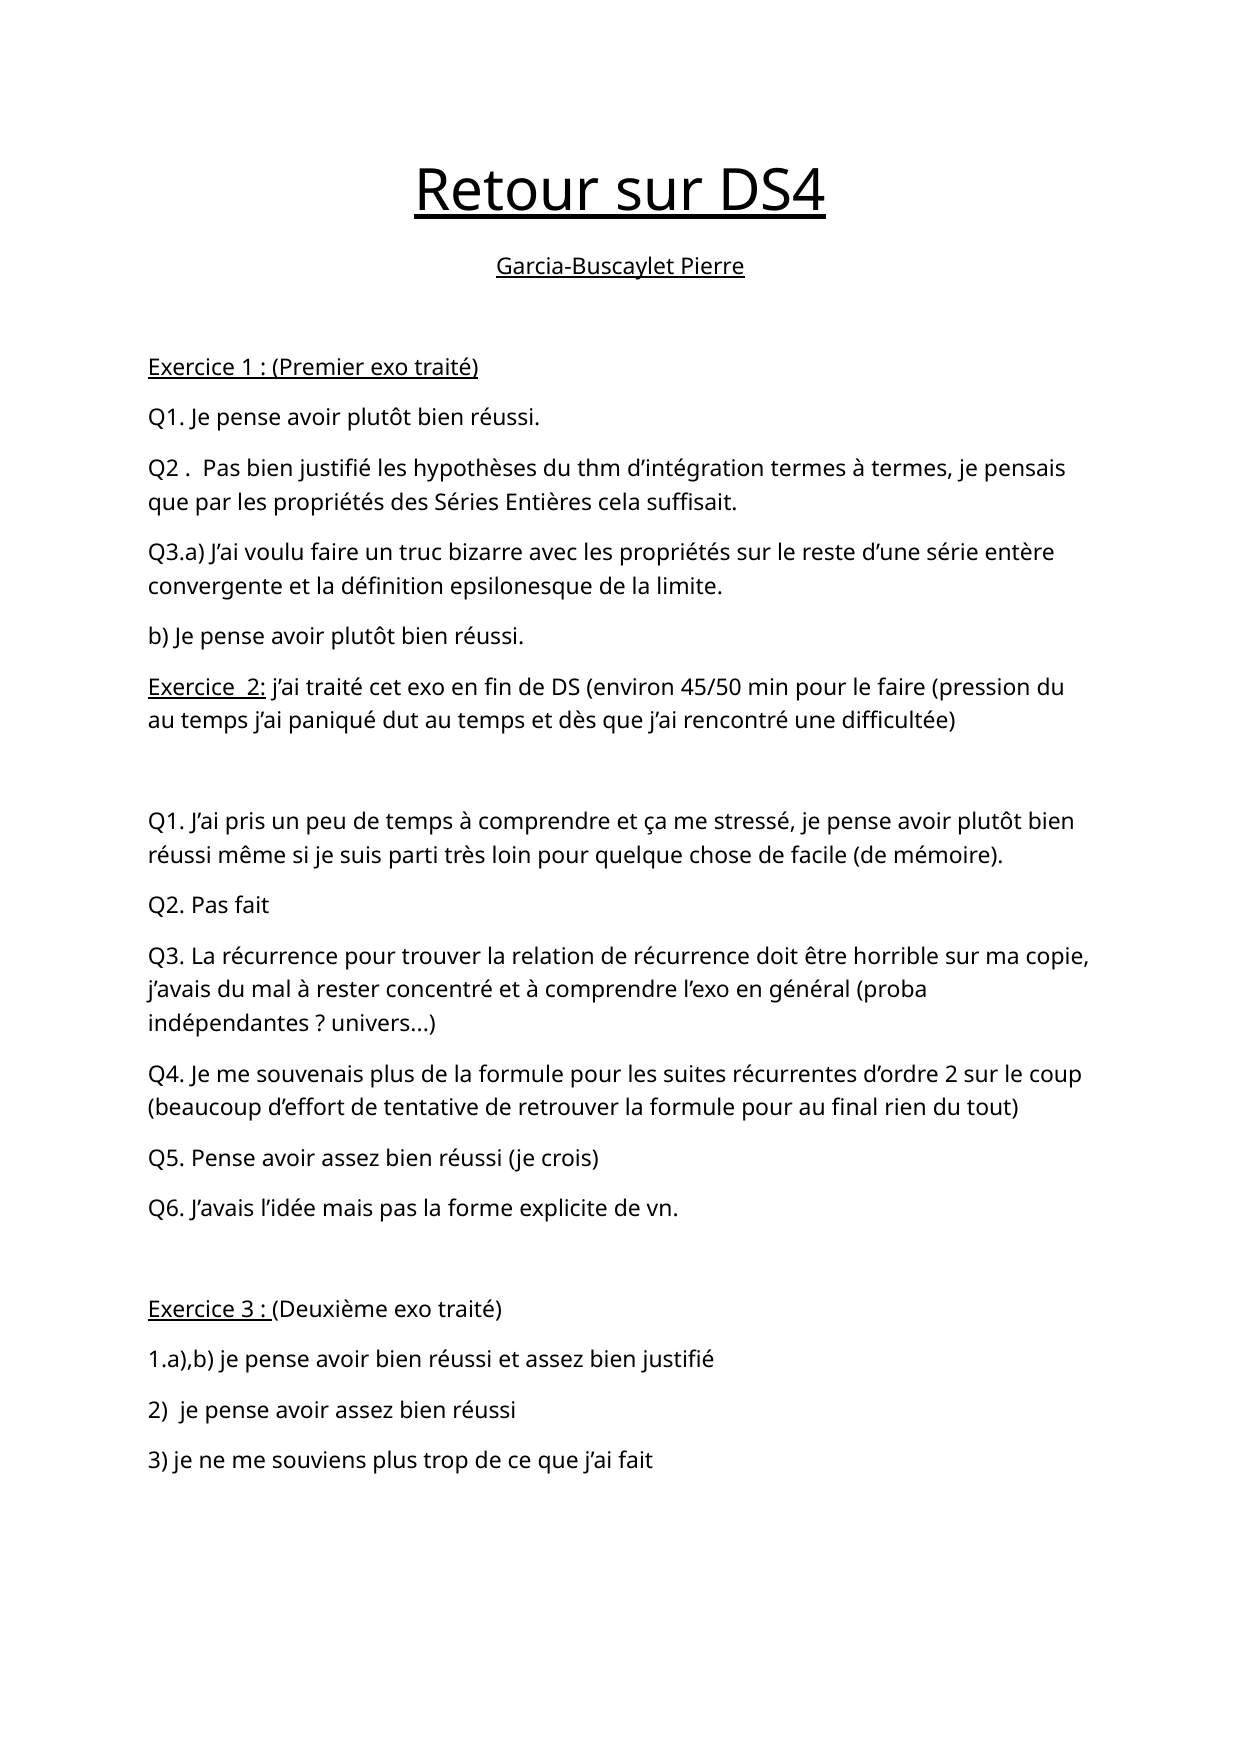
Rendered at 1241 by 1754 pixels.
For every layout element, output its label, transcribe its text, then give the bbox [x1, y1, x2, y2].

text Exercice 2: j’ai traité cet exo en fin de DS (environ 45/50 min pour le faire (pression du au temps j’ai paniqué dut au temps et dès que j’ai rencontré une difficultée) [148, 671, 1093, 736]
text 1.a),b) je pense avoir bien réussi et assez bien justifié [148, 1343, 1093, 1375]
text Q6. J’avais l’idée mais pas la forme explicite de vn. [148, 1192, 1093, 1223]
text b) Je pense avoir plutôt bien réussi. [148, 620, 1093, 651]
text Exercice 1 : (Premier exo traité) [148, 351, 1093, 382]
text Q3. La récurrence pour trouver la relation de récurrence doit être horrible sur ma copie, j’avais du mal à rester concentré et à comprendre l’exo en général (proba indépendantes ? univers...) [148, 940, 1093, 1038]
text Retour sur DS4 [148, 148, 1093, 227]
text Q1. Je pense avoir plutôt bien réussi. [148, 401, 1093, 433]
text Q2. Pas fait [148, 889, 1093, 921]
text Q1. J’ai pris un peu de temps à comprendre et ça me stressé, je pense avoir plutôt bien réussi même si je suis parti très loin pour quelque chose de facile (de mémoire). [148, 805, 1093, 870]
text 3) je ne me souviens plus trop de ce que j’ai fait [148, 1444, 1093, 1476]
text Garcia-Buscaylet Pierre [148, 250, 1093, 281]
text Q4. Je me souvenais plus de la formule pour les suites récurrentes d’ordre 2 sur le coup (beaucoup d’effort de tentative de retrouver la formule pour au final rien du tout) [148, 1058, 1093, 1123]
text Exercice 3 : (Deuxième exo traité) [148, 1293, 1093, 1324]
text Q5. Pense avoir assez bien réussi (je crois) [148, 1142, 1093, 1173]
text Q3.a) J’ai voulu faire un truc bizarre avec les propriétés sur le reste d’une série entère convergente et la définition epsilonesque de la limite. [148, 536, 1093, 601]
text 2) je pense avoir assez bien réussi [148, 1394, 1093, 1425]
text Q2 . Pas bien justifié les hypothèses du thm d’intégration termes à termes, je pensais que par les propriétés des Séries Entières cela suffisait. [148, 452, 1093, 517]
